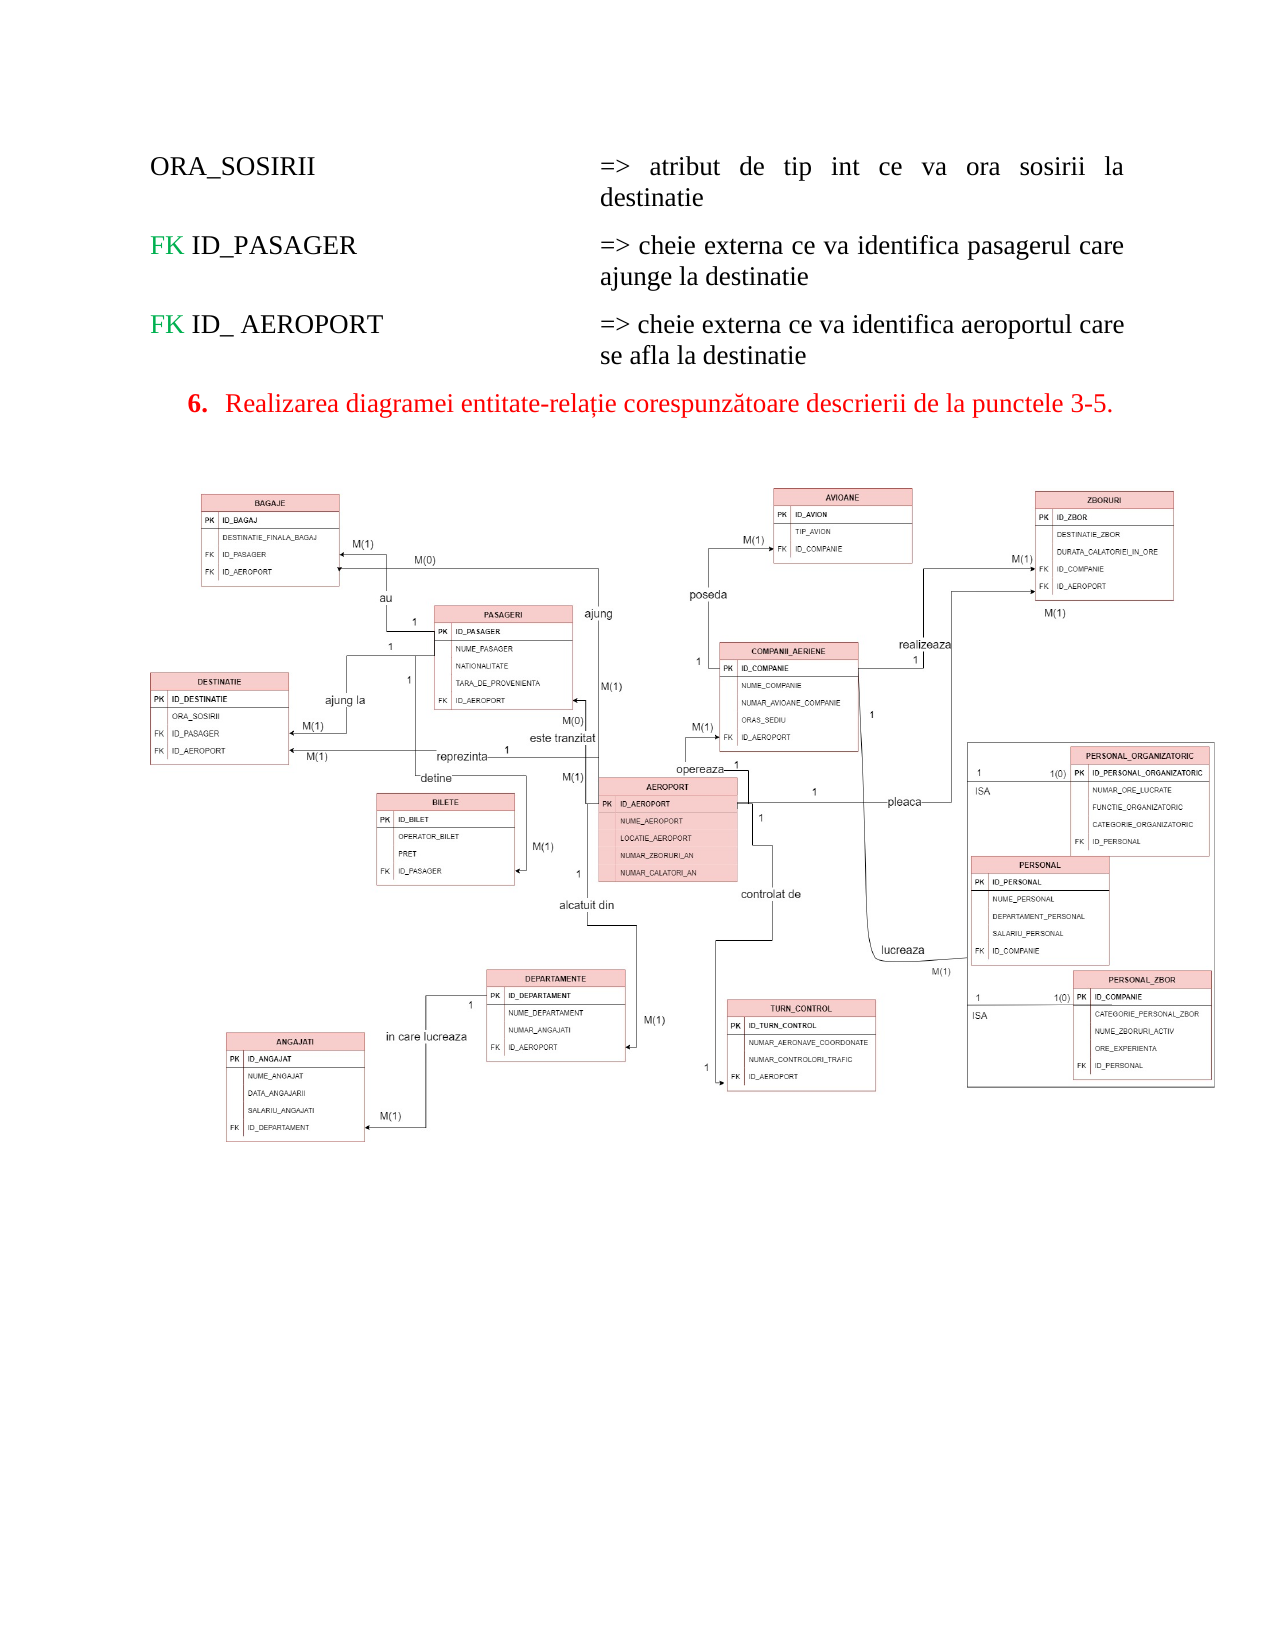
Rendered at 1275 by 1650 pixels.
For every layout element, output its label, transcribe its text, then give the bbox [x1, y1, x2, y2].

text FK ID_PASAGER => cheie externa ce va identifica pasagerul care ajunge la destinatie [150, 229, 1125, 291]
text ORA_SOSIRII => atribut de tip int ce va ora sosirii la destinatie [150, 150, 1125, 212]
text FK ID_ AEROPORT => cheie externa ce va identifica aeroportul care se afla la destinatie [150, 308, 1125, 370]
picture [150, 488, 1215, 1142]
list Realizarea diagramei entitate-relație corespunzătoare descrierii de la punctele 3-5. [187, 387, 1125, 418]
